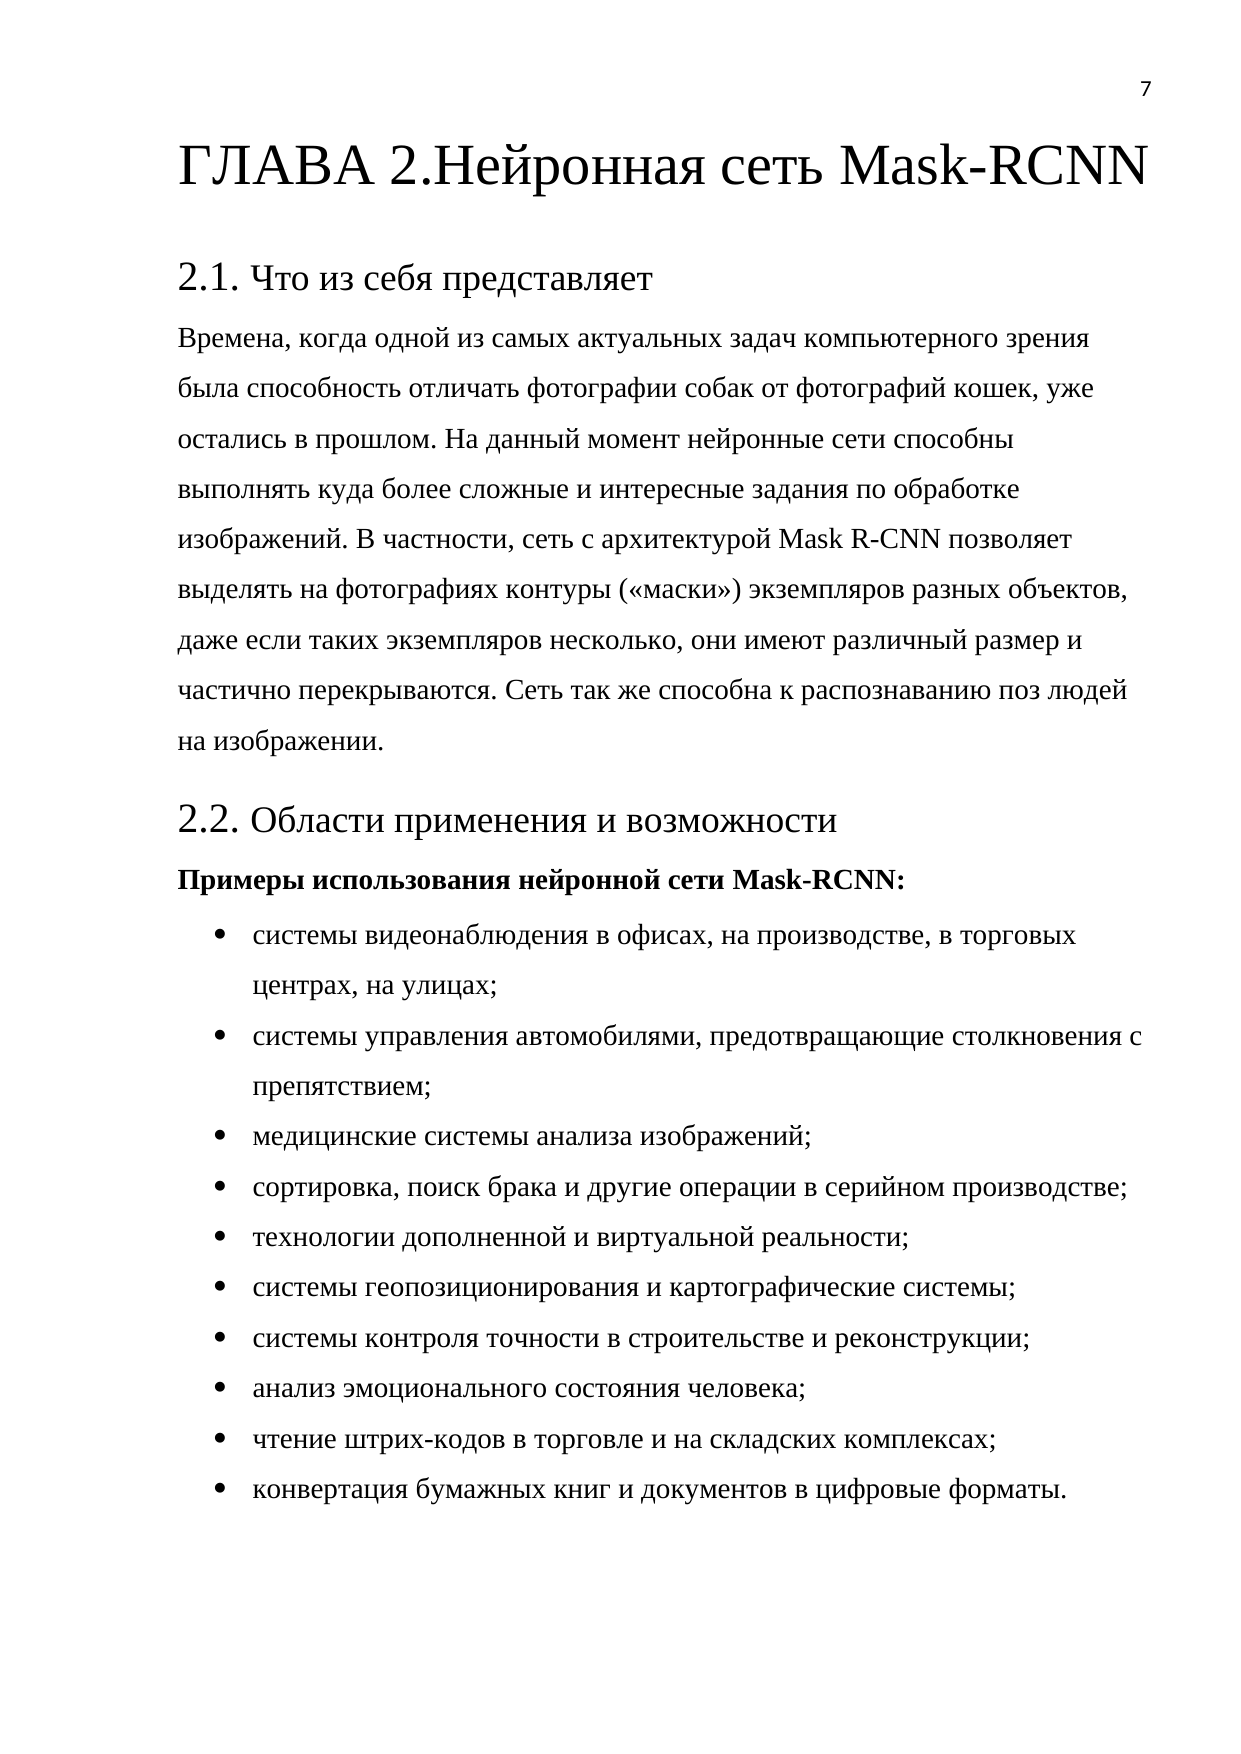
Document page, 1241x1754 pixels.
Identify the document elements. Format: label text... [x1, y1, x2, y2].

list системы контроля точности в строительстве и реконструкции; [215, 1320, 1152, 1354]
text 2.2. Области применения и возможности [177, 794, 1152, 842]
list анализ эмоционального состояния человека; [215, 1370, 1152, 1404]
list системы управления автомобилями, предотвращающие столкновения с препятствием; [215, 1018, 1152, 1102]
list системы видеонаблюдения в офисах, на производстве, в торговых центрах, на улицах; [215, 917, 1152, 1001]
list системы геопозиционирования и картографические системы; [215, 1269, 1152, 1303]
text ГЛАВА 2.Нейронная сеть Mask-RCNN [177, 130, 1152, 197]
text Примеры использования нейронной сети Mask-RCNN: [177, 862, 1152, 896]
list конвертация бумажных книг и документов в цифровые форматы. [215, 1471, 1152, 1505]
list сортировка, поиск брака и другие операции в серийном производстве; [215, 1169, 1152, 1202]
list чтение штрих-кодов в торговле и на складских комплексах; [215, 1421, 1152, 1454]
text Времена, когда одной из самых актуальных задач компьютерного зрения была способность отличать фотографии собак от фотографий кошек, уже остались в прошлом. На данный момент нейронные сети способны выполнять куда более сложные и интересные задания по обработке изображений. В частности, сеть с архитектурой Mask R-CNN позволяет выделять на фотографиях контуры («маски») экземпляров разных объектов, даже если таких экземпляров несколько, они имеют различный размер и частично перекрываются. Сеть так же способна к распознаванию поз людей на изображении. [177, 320, 1152, 756]
list технологии дополненной и виртуальной реальности; [215, 1219, 1152, 1253]
list медицинские системы анализа изображений; [215, 1118, 1152, 1152]
text 2.1. Что из себя представляет [177, 251, 1152, 299]
